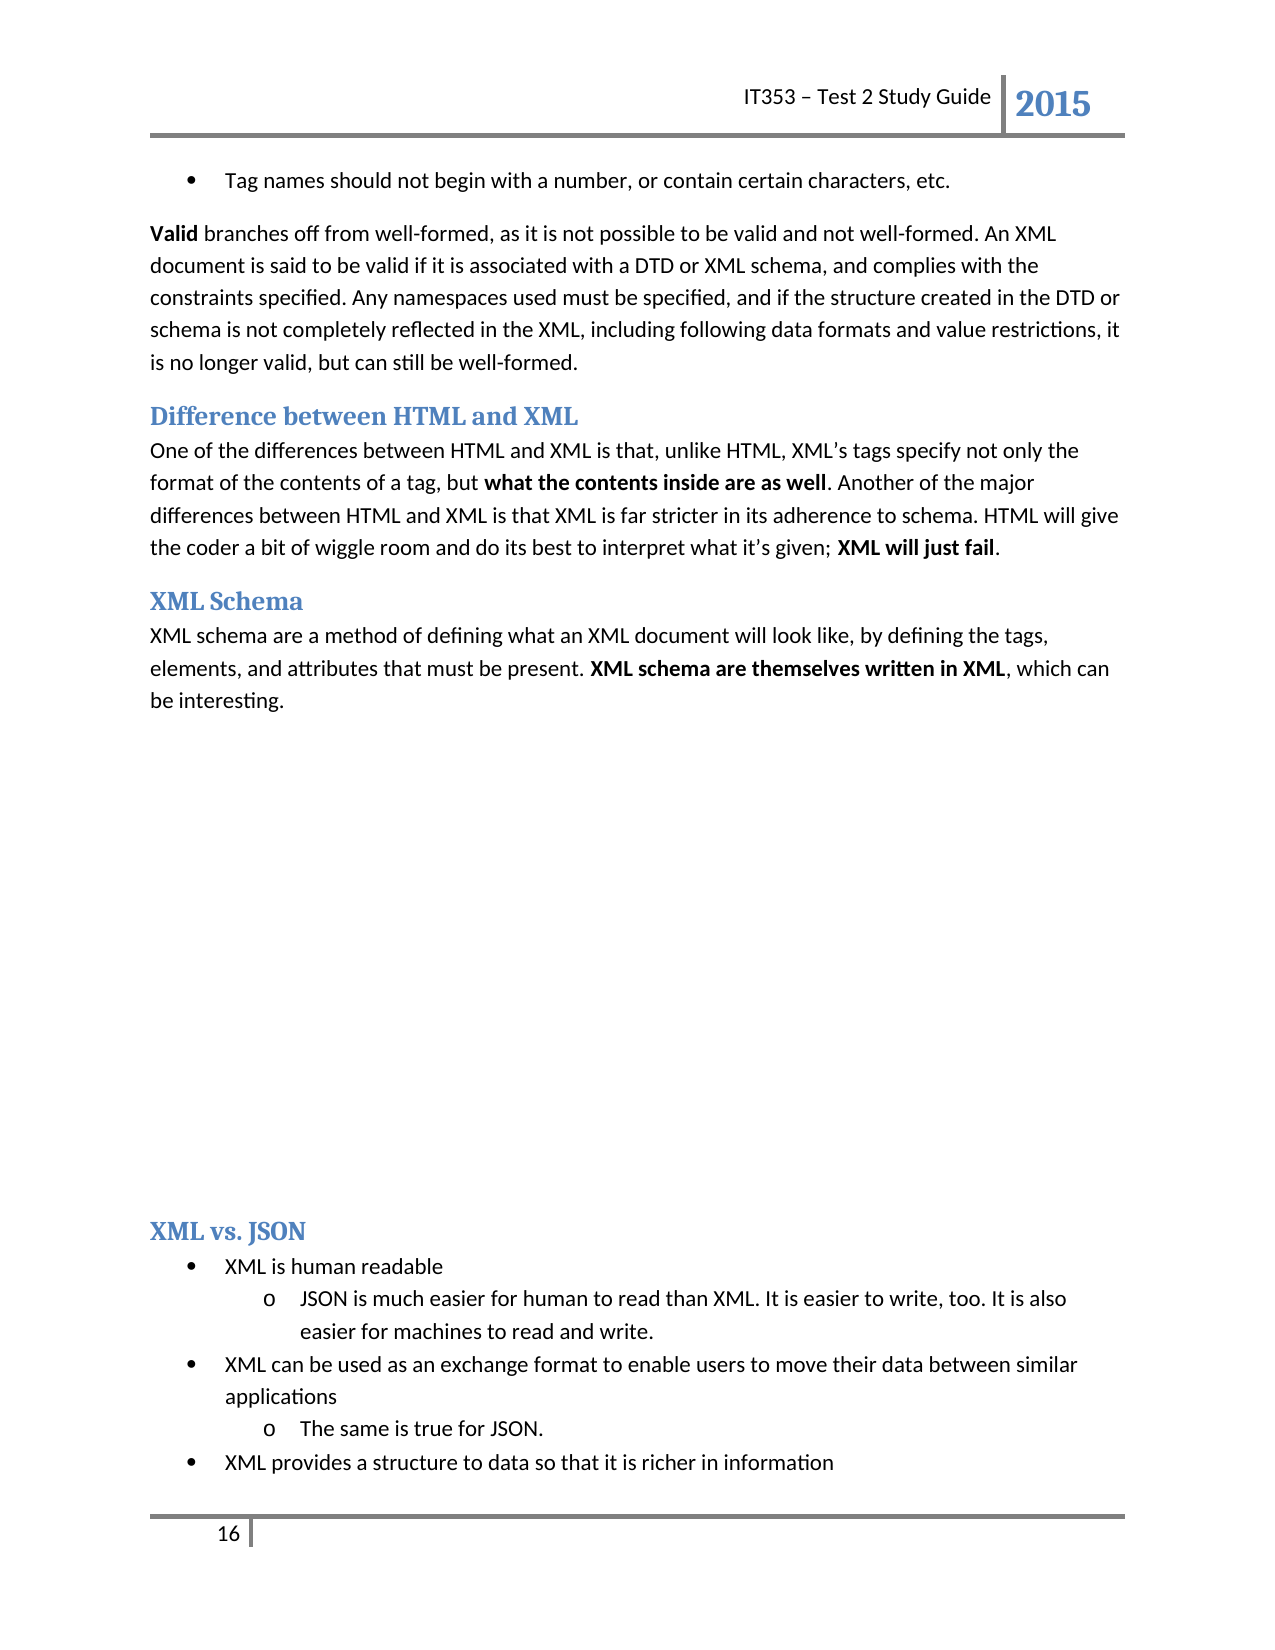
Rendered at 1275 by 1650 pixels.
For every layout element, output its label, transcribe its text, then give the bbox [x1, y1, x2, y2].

subtitle XML vs. JSON [150, 1216, 1125, 1247]
list JSON is much easier for human to read than XML. It is easier to write, too. It is also easier for machines to read and write. [262, 1284, 1125, 1346]
text XML schema are a method of defining what an XML document will look like, by defining the tags, elements, and attributes that must be present. XML schema are themselves written in XML, which can be interesting. [150, 622, 1125, 714]
list XML is human readable [187, 1252, 1125, 1280]
text One of the differences between HTML and XML is that, unlike HTML, XML’s tags specify not only the format of the contents of a tag, but what the contents inside are as well. Another of the major differences between HTML and XML is that XML is far stricter in its adherence to schema. HTML will give the coder a bit of wiggle room and do its best to interpret what it’s given; XML will just fail. [150, 436, 1125, 561]
list Tag names should not begin with a number, or contain certain characters, etc. [187, 166, 1125, 194]
subtitle XML Schema [150, 586, 1125, 617]
subtitle Difference between HTML and XML [150, 401, 1125, 432]
list XML provides a structure to data so that it is richer in information [187, 1448, 1125, 1476]
list The same is true for JSON. [262, 1414, 1125, 1443]
text Valid branches off from well-formed, as it is not possible to be valid and not well-formed. An XML document is said to be valid if it is associated with a DTD or XML schema, and complies with the constraints specified. Any namespaces used must be specified, and if the structure created in the DTD or schema is not completely reflected in the XML, including following data formats and value restrictions, it is no longer valid, but can still be well-formed. [150, 219, 1125, 376]
list XML can be used as an exchange format to enable users to move their data between similar applications [187, 1350, 1125, 1410]
